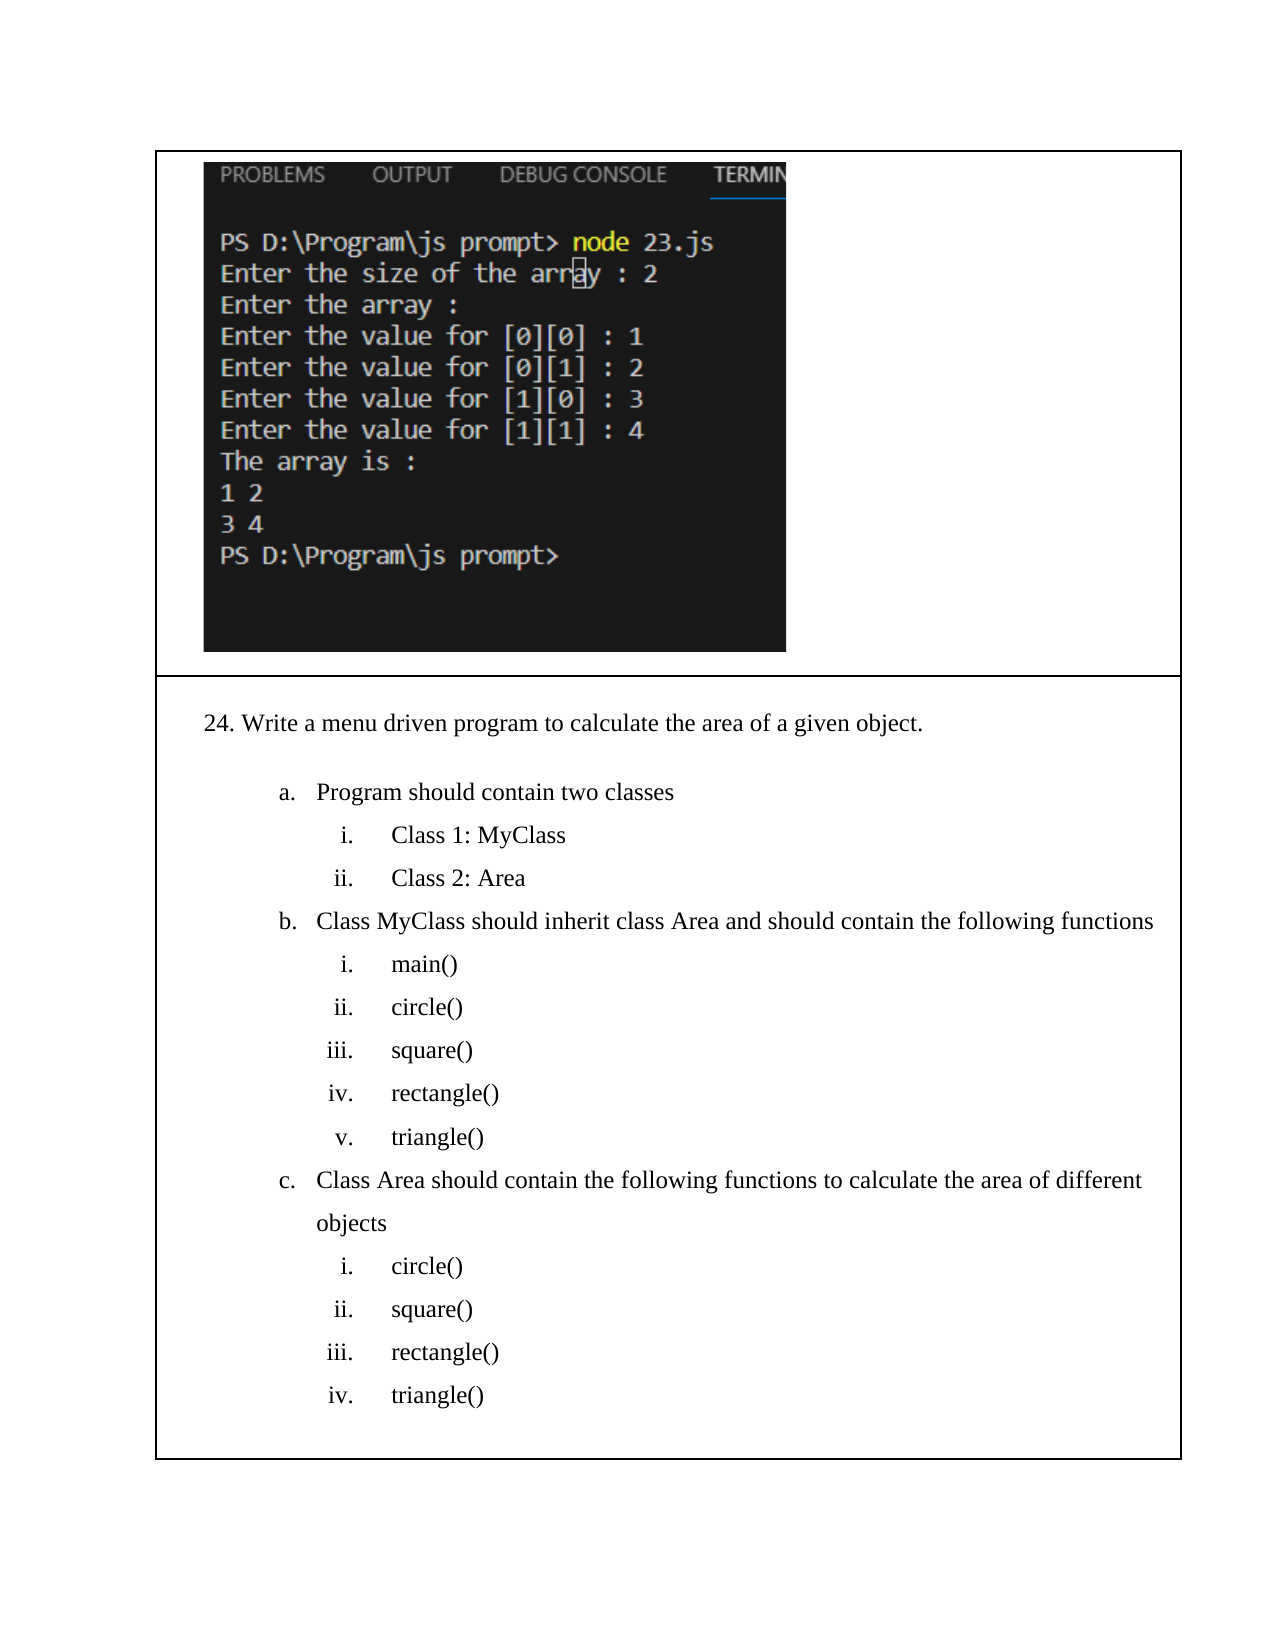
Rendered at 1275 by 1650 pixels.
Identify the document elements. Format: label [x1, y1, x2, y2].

table_cell [157, 677, 1180, 1458]
table_cell [157, 152, 1180, 675]
picture [203, 162, 787, 652]
